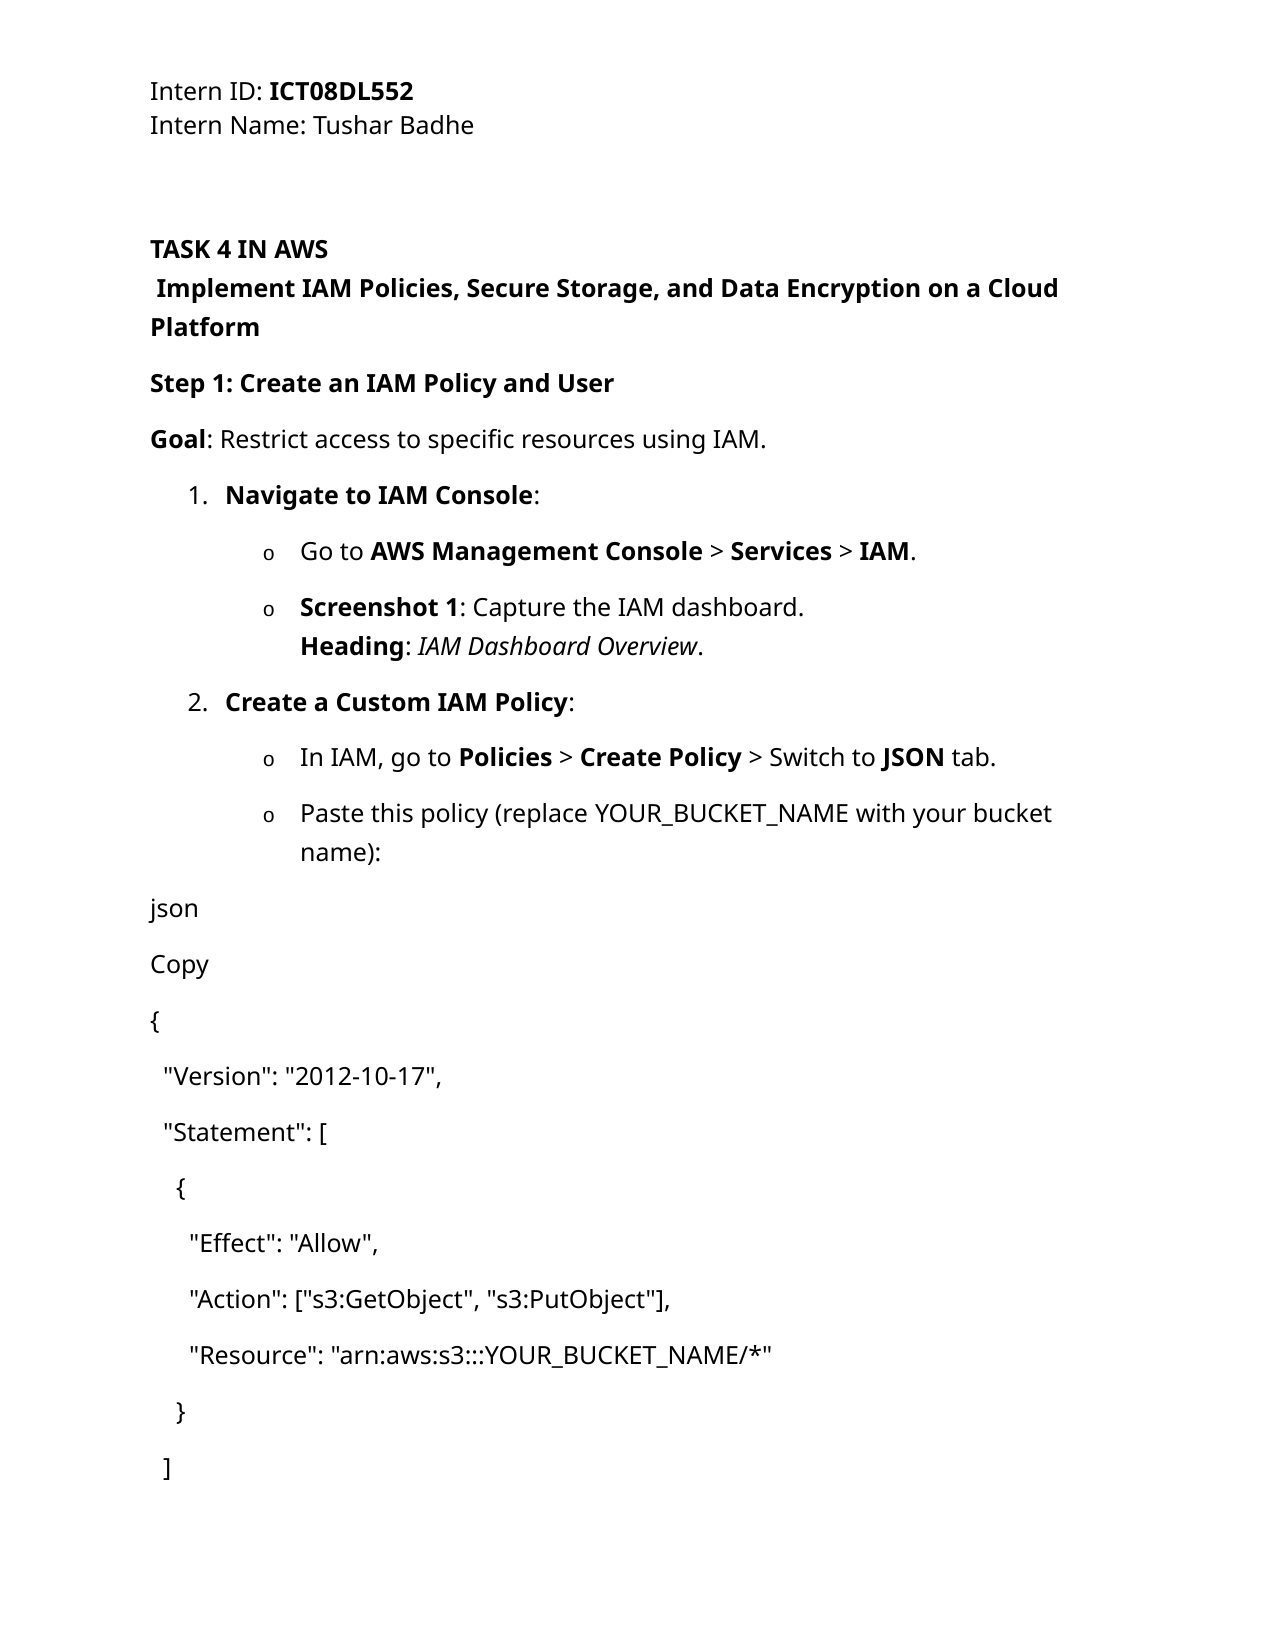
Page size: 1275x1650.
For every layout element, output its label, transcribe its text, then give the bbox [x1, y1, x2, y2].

text { [150, 1003, 1125, 1037]
text Goal: Restrict access to specific resources using IAM. [150, 422, 1125, 456]
list Create a Custom IAM Policy: [187, 684, 1125, 718]
text "Action": ["s3:GetObject", "s3:PutObject"], [150, 1282, 1125, 1316]
text "Effect": "Allow", [150, 1226, 1125, 1260]
list Navigate to IAM Console: [187, 478, 1125, 512]
text "Resource": "arn:aws:s3:::YOUR_BUCKET_NAME/*" [150, 1338, 1125, 1372]
text ] [150, 1449, 1125, 1483]
text } [150, 1393, 1125, 1427]
list Screenshot 1: Capture the IAM dashboard. Heading: IAM Dashboard Overview. [262, 589, 1125, 662]
text json [150, 891, 1125, 925]
list Paste this policy (replace YOUR_BUCKET_NAME with your bucket name): [262, 796, 1125, 869]
text "Statement": [ [150, 1114, 1125, 1148]
text { [150, 1170, 1125, 1204]
text TASK 4 IN AWS Implement IAM Policies, Secure Storage, and Data Encryption on a Cloud Platform [150, 232, 1125, 344]
text Step 1: Create an IAM Policy and User [150, 366, 1125, 400]
text "Version": "2012-10-17", [150, 1058, 1125, 1092]
list In IAM, go to Policies > Create Policy > Switch to JSON tab. [262, 740, 1125, 774]
list Go to AWS Management Console > Services > IAM. [262, 533, 1125, 567]
text Copy [150, 947, 1125, 981]
